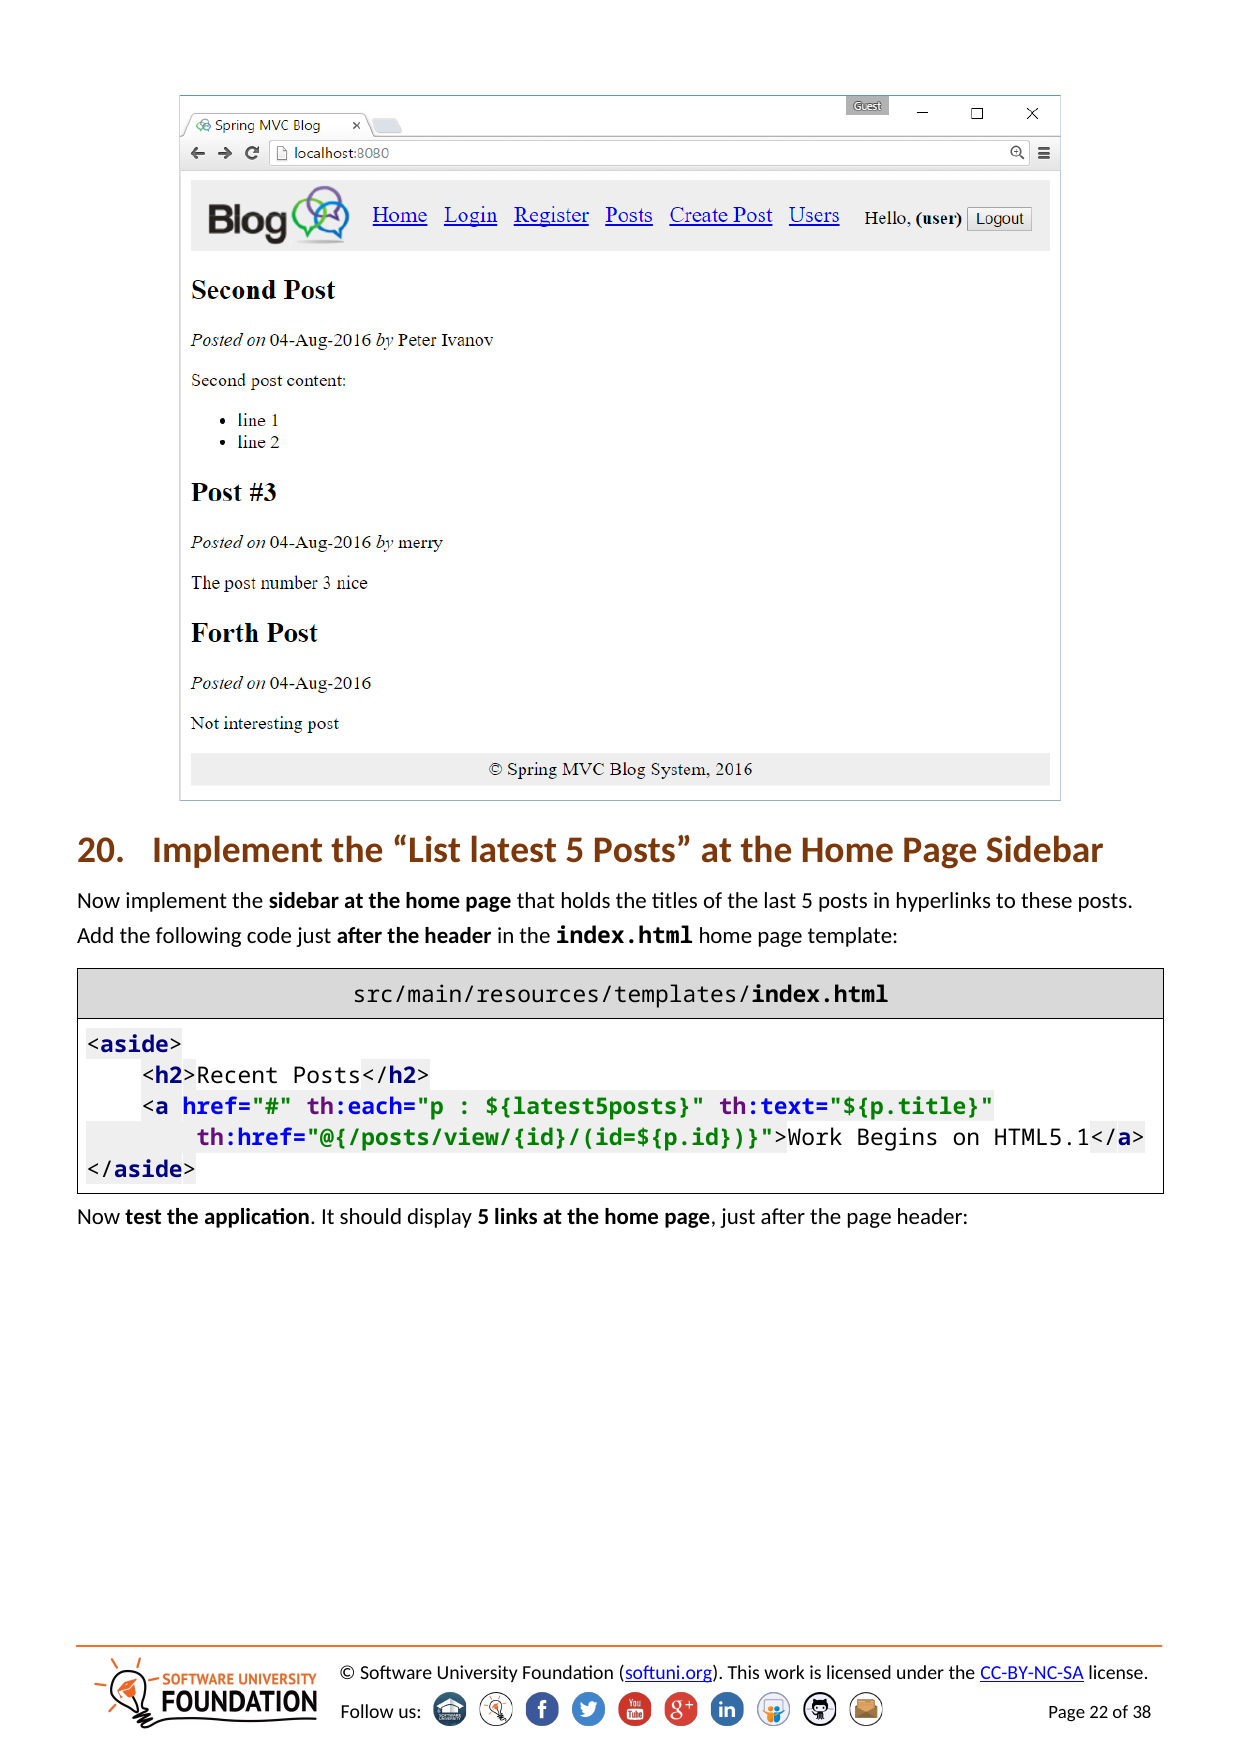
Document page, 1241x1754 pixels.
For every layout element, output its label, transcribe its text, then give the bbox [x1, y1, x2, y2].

picture [757, 1692, 790, 1726]
picture [803, 1692, 837, 1726]
picture [179, 95, 1061, 801]
picture [479, 1692, 513, 1726]
table_cell <aside> <h2>Recent Posts</h2> <a href="#" th:each="p : ${latest5posts}" th:text="${p.title}" th:href="@{/posts/view/{id}/(id=${p.id})}">Work Begins on HTML5.1</a> </aside> [78, 1019, 1163, 1193]
text Now implement the sidebar at the home page that holds the titles of the last 5 posts in hyperlinks to these posts. Add the following code just after the header in the index.html home page template: [77, 887, 1163, 951]
picture [93, 1656, 317, 1729]
table_header src/main/resources/templates/index.html [78, 969, 1163, 1018]
picture [572, 1692, 605, 1726]
picture [525, 1692, 559, 1726]
picture [849, 1692, 883, 1726]
text Now test the application. It should display 5 links at the home page, just after the page header: [77, 1202, 1163, 1230]
picture [710, 1692, 744, 1726]
subtitle Implement the “List latest 5 Posts” at the Home Page Sidebar [77, 826, 1163, 871]
picture [433, 1692, 467, 1726]
picture [664, 1692, 698, 1726]
picture [618, 1692, 652, 1726]
